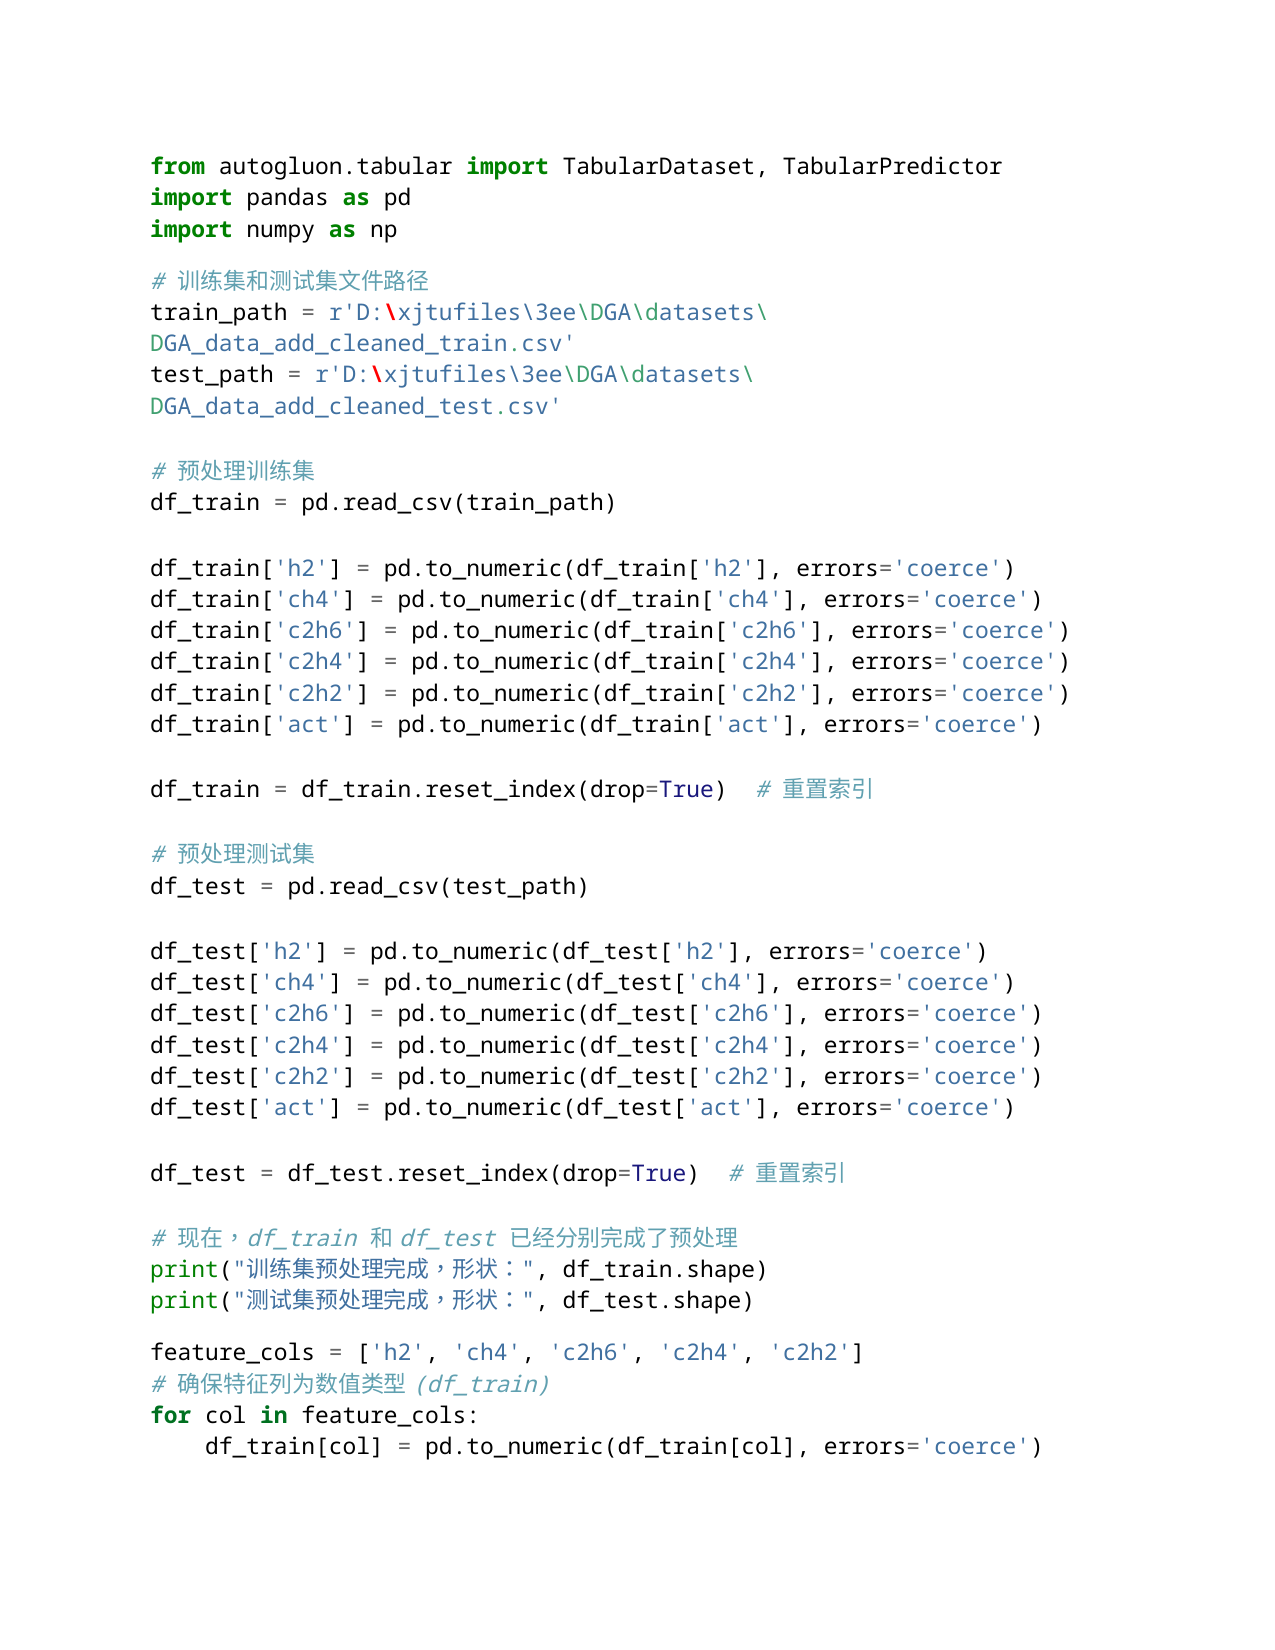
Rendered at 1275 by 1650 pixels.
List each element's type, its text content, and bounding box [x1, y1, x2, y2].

text from autogluon.tabular import TabularDataset, TabularPredictor import pandas as pd import numpy as np [150, 150, 1125, 244]
text # 训练集和测试集文件路径 train_path = r'D:\xjtufiles\3ee\DGA\datasets\DGA_data_add_cleaned_train.csv' test_path = r'D:\xjtufiles\3ee\DGA\datasets\DGA_data_add_cleaned_test.csv' # 预处理训练集 df_train = pd.read_csv(train_path) df_train['h2'] = pd.to_numeric(df_train['h2'], errors='coerce') df_train['ch4'] = pd.to_numeric(df_train['ch4'], errors='coerce') df_train['c2h6'] = pd.to_numeric(df_train['c2h6'], errors='coerce') df_train['c2h4'] = pd.to_numeric(df_train['c2h4'], errors='coerce') df_train['c2h2'] = pd.to_numeric(df_train['c2h2'], errors='coerce') df_train['act'] = pd.to_numeric(df_train['act'], errors='coerce') df_train = df_train.reset_index(drop=True) # 重置索引 # 预处理测试集 df_test = pd.read_csv(test_path) df_test['h2'] = pd.to_numeric(df_test['h2'], errors='coerce') df_test['ch4'] = pd.to_numeric(df_test['ch4'], errors='coerce') df_test['c2h6'] = pd.to_numeric(df_test['c2h6'], errors='coerce') df_test['c2h4'] = pd.to_numeric(df_test['c2h4'], errors='coerce') df_test['c2h2'] = pd.to_numeric(df_test['c2h2'], errors='coerce') df_test['act'] = pd.to_numeric(df_test['act'], errors='coerce') df_test = df_test.reset_index(drop=True) # 重置索引 # 现在，df_train 和 df_test 已经分别完成了预处理 print("训练集预处理完成，形状：", df_train.shape) print("测试集预处理完成，形状：", df_test.shape) [150, 264, 1125, 1316]
